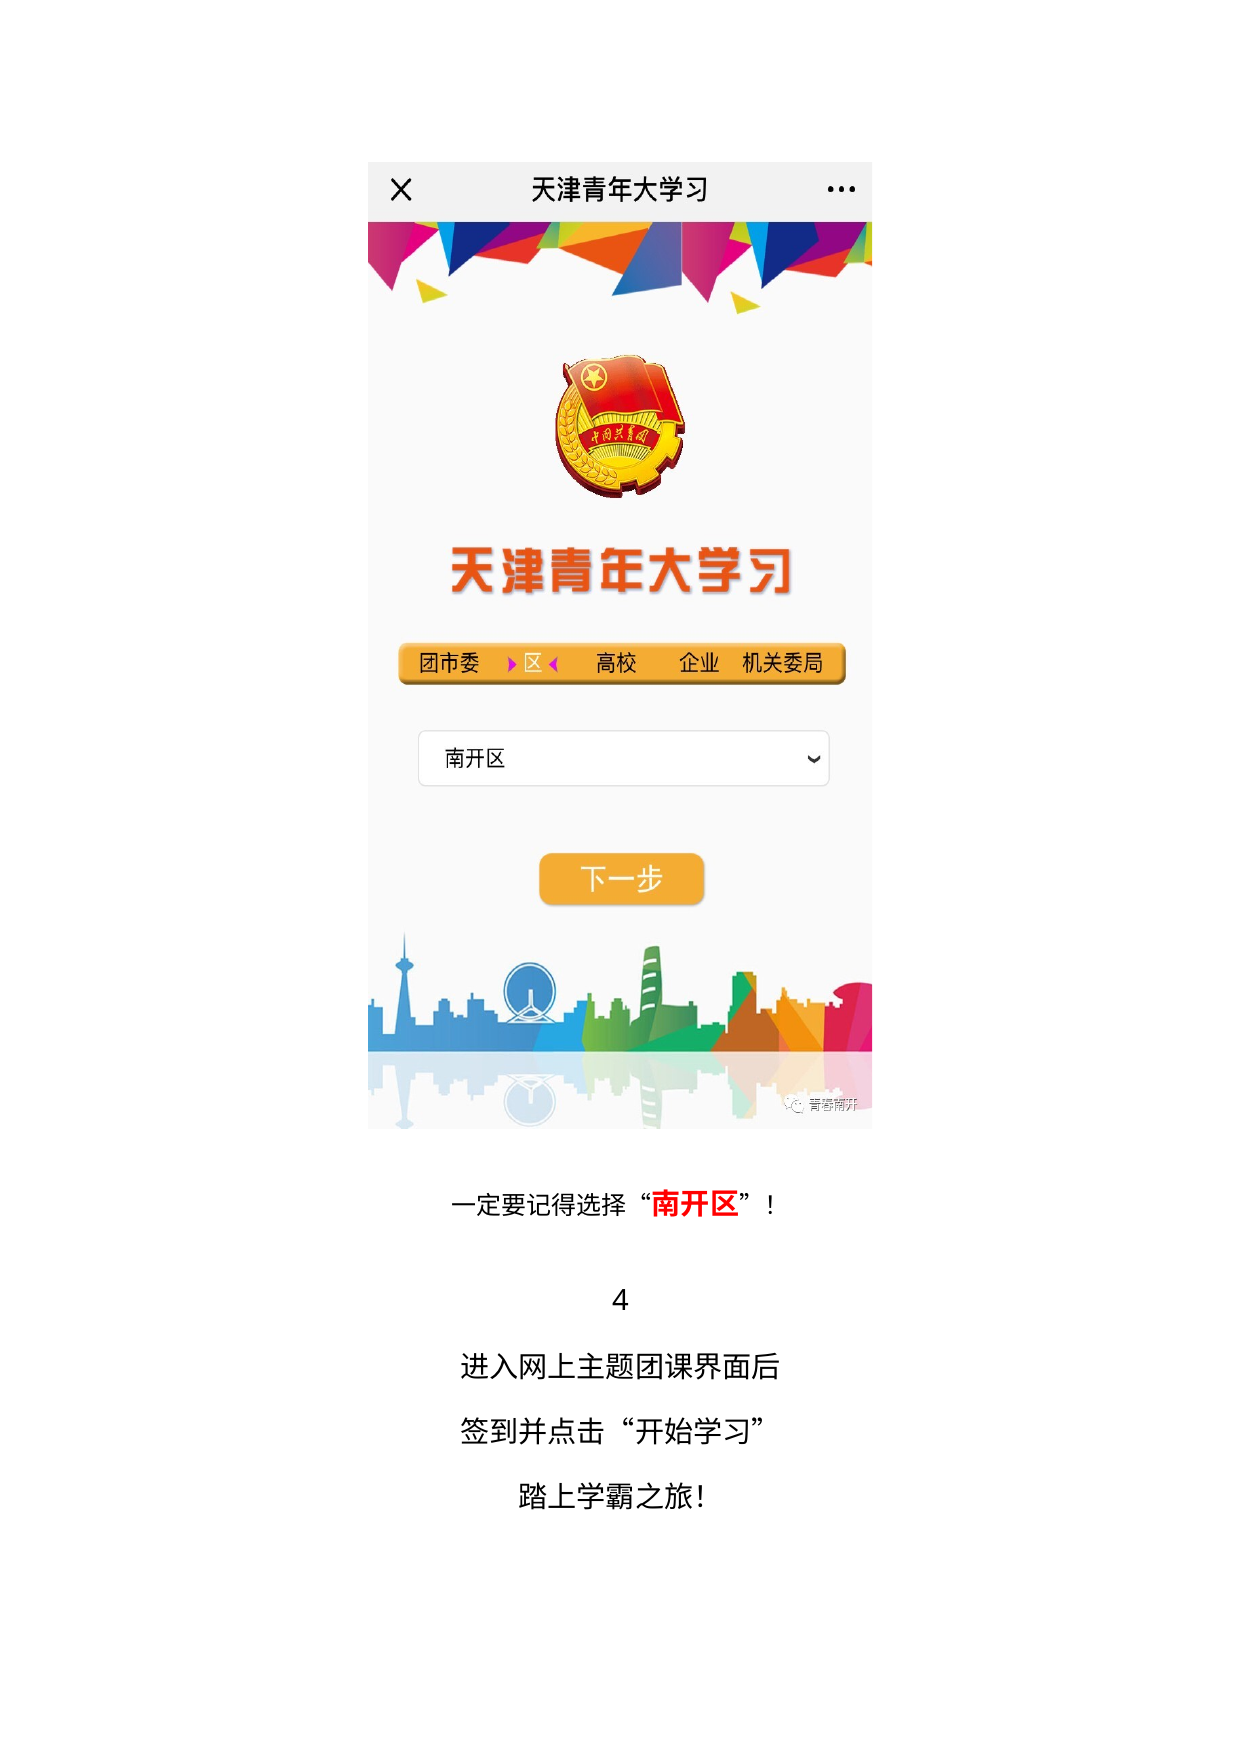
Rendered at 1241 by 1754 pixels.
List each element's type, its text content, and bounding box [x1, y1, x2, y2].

text 一定要记得选择“南开区”！ [187, 1169, 1053, 1234]
text 踏上学霸之旅！ [187, 1462, 1053, 1527]
text 签到并点击“开始学习” [187, 1397, 1053, 1462]
picture [368, 162, 873, 1129]
text 4 [187, 1267, 1053, 1332]
text 进入网上主题团课界面后 [187, 1332, 1053, 1397]
